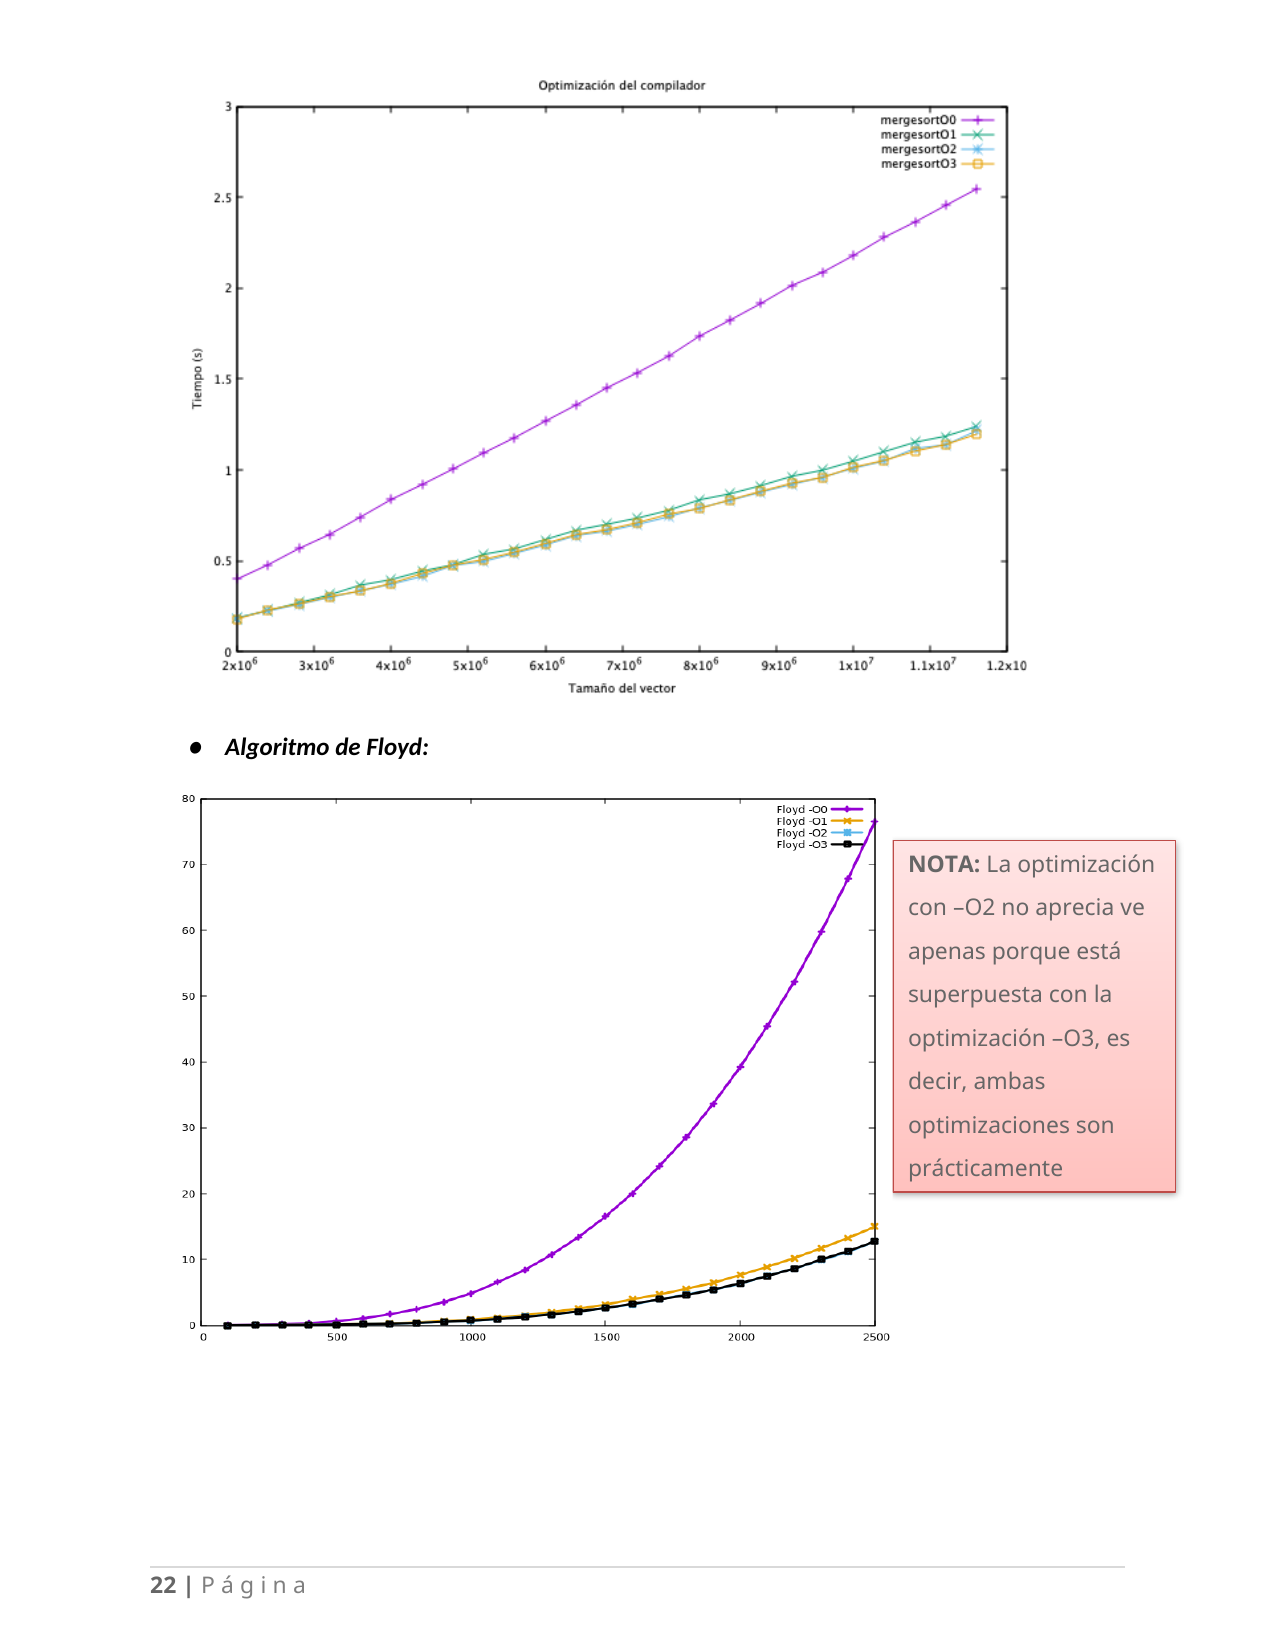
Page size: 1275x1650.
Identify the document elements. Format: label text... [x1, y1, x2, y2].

picture [166, 786, 893, 1348]
list Algoritmo de Floyd: [187, 731, 1125, 761]
picture [179, 62, 1027, 698]
